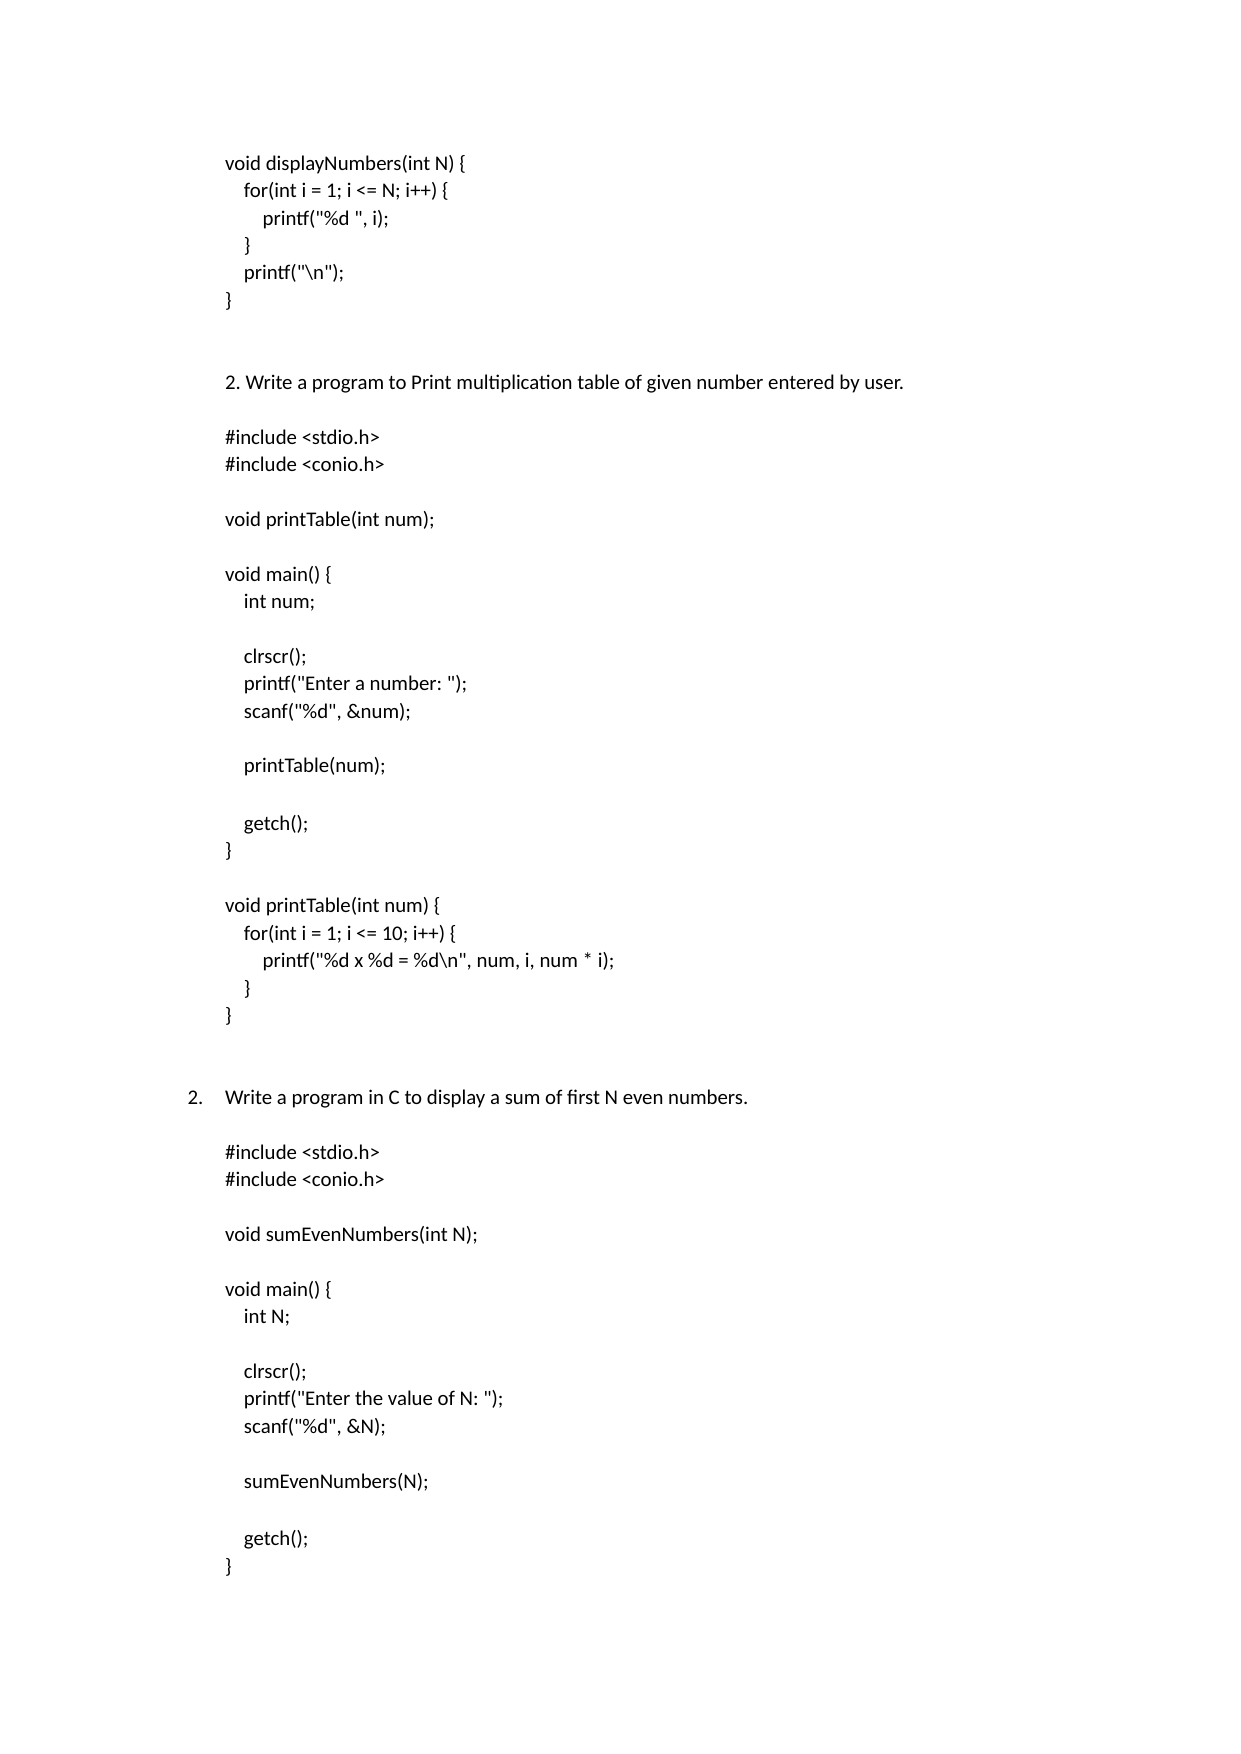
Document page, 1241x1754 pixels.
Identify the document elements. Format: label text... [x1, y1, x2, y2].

list printf("Enter the value of N: "); [225, 1386, 1090, 1411]
list getch(); [225, 1525, 1090, 1551]
list Write a program in C to display a sum of first N even numbers. [187, 1084, 1090, 1110]
list scanf("%d", &N); [225, 1413, 1090, 1438]
list printf("%d x %d = %d\n", num, i, num * i); [225, 947, 1090, 973]
list printf("\n"); [225, 259, 1090, 285]
list for(int i = 1; i <= N; i++) { [225, 177, 1090, 203]
list void printTable(int num) { [225, 892, 1090, 918]
list getch(); [225, 810, 1090, 836]
list #include <stdio.h> [225, 1139, 1090, 1164]
list } [225, 1002, 1090, 1027]
list } [225, 975, 1090, 1000]
list printf("%d ", i); [225, 205, 1090, 230]
list clrscr(); [225, 643, 1090, 668]
list } [225, 232, 1090, 258]
list int num; [225, 588, 1090, 614]
list void sumEvenNumbers(int N); [225, 1221, 1090, 1247]
list } [225, 287, 1090, 312]
list } [225, 838, 1090, 863]
list #include <stdio.h> [225, 424, 1090, 449]
list void main() { [225, 561, 1090, 586]
list } [225, 1553, 1090, 1578]
list int N; [225, 1303, 1090, 1329]
list void main() { [225, 1276, 1090, 1301]
list 2. Write a program to Print multiplication table of given number entered by user. [225, 369, 1090, 394]
list #include <conio.h> [225, 1166, 1090, 1192]
list clrscr(); [225, 1358, 1090, 1384]
list sumEvenNumbers(N); [225, 1468, 1090, 1493]
list scanf("%d", &num); [225, 698, 1090, 723]
list printf("Enter a number: "); [225, 671, 1090, 696]
list void displayNumbers(int N) { [225, 150, 1090, 175]
list for(int i = 1; i <= 10; i++) { [225, 920, 1090, 945]
list printTable(num); [225, 753, 1090, 778]
list void printTable(int num); [225, 506, 1090, 532]
list #include <conio.h> [225, 451, 1090, 477]
